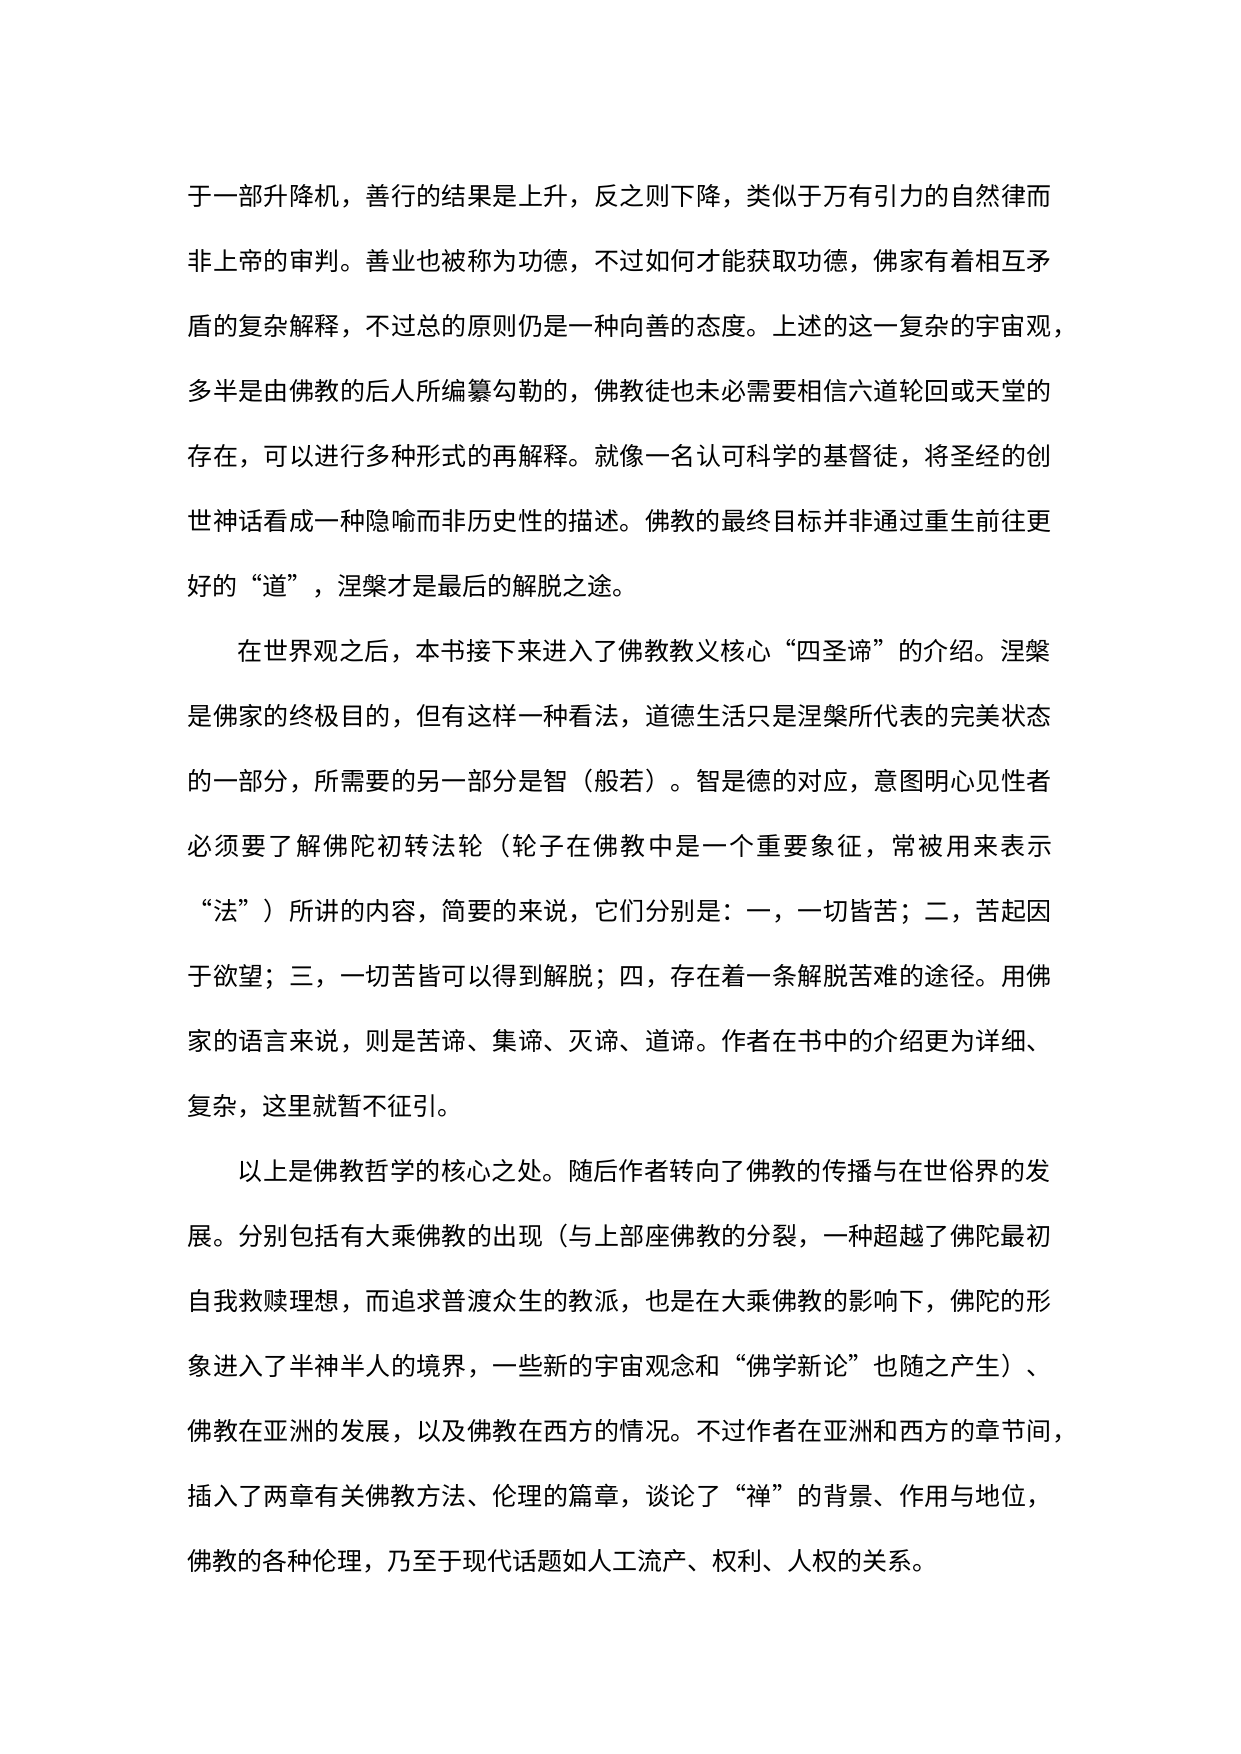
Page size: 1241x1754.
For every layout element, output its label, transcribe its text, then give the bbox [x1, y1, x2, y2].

text 以上是佛教哲学的核心之处。随后作者转向了佛教的传播与在世俗界的发展。分别包括有大乘佛教的出现（与上部座佛教的分裂，一种超越了佛陀最初自我救赎理想，而追求普渡众生的教派，也是在大乘佛教的影响下，佛陀的形象进入了半神半人的境界，一些新的宇宙观念和“佛学新论”也随之产生）、佛教在亚洲的发展，以及佛教在西方的情况。不过作者在亚洲和西方的章节间，插入了两章有关佛教方法、伦理的篇章，谈论了“禅”的背景、作用与地位，佛教的各种伦理，乃至于现代话题如人工流产、权利、人权的关系。 [187, 1137, 1053, 1592]
text 在世界观之后，本书接下来进入了佛教教义核心“四圣谛”的介绍。涅槃是佛家的终极目的，但有这样一种看法，道德生活只是涅槃所代表的完美状态的一部分，所需要的另一部分是智（般若）。智是德的对应，意图明心见性者必须要了解佛陀初转法轮（轮子在佛教中是一个重要象征，常被用来表示“法”）所讲的内容，简要的来说，它们分别是：一，一切皆苦；二，苦起因于欲望；三，一切苦皆可以得到解脱；四，存在着一条解脱苦难的途径。用佛家的语言来说，则是苦谛、集谛、灭谛、道谛。作者在书中的介绍更为详细、复杂，这里就暂不征引。 [187, 617, 1053, 1137]
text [187, 162, 1053, 617]
